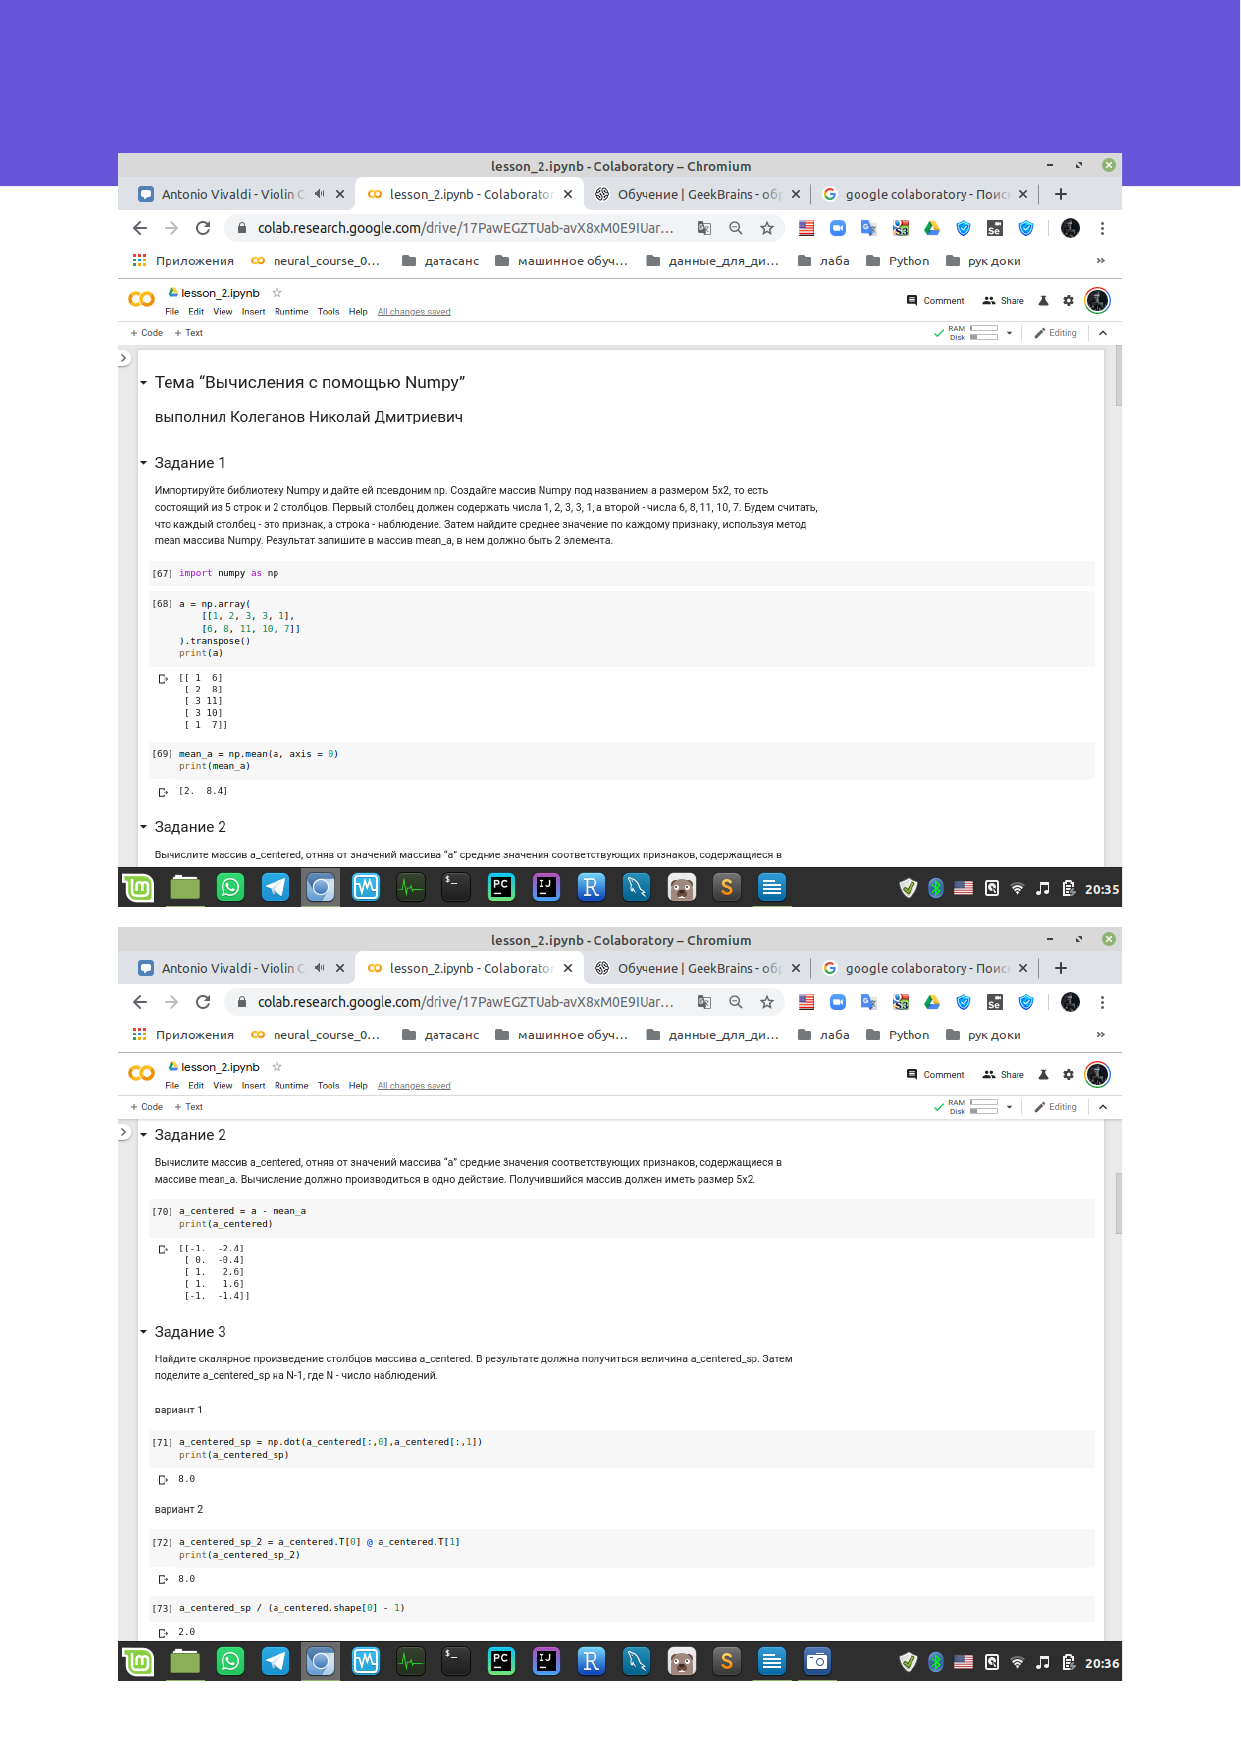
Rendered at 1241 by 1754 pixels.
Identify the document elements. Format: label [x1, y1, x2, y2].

picture [118, 153, 1123, 907]
picture [118, 927, 1123, 1681]
